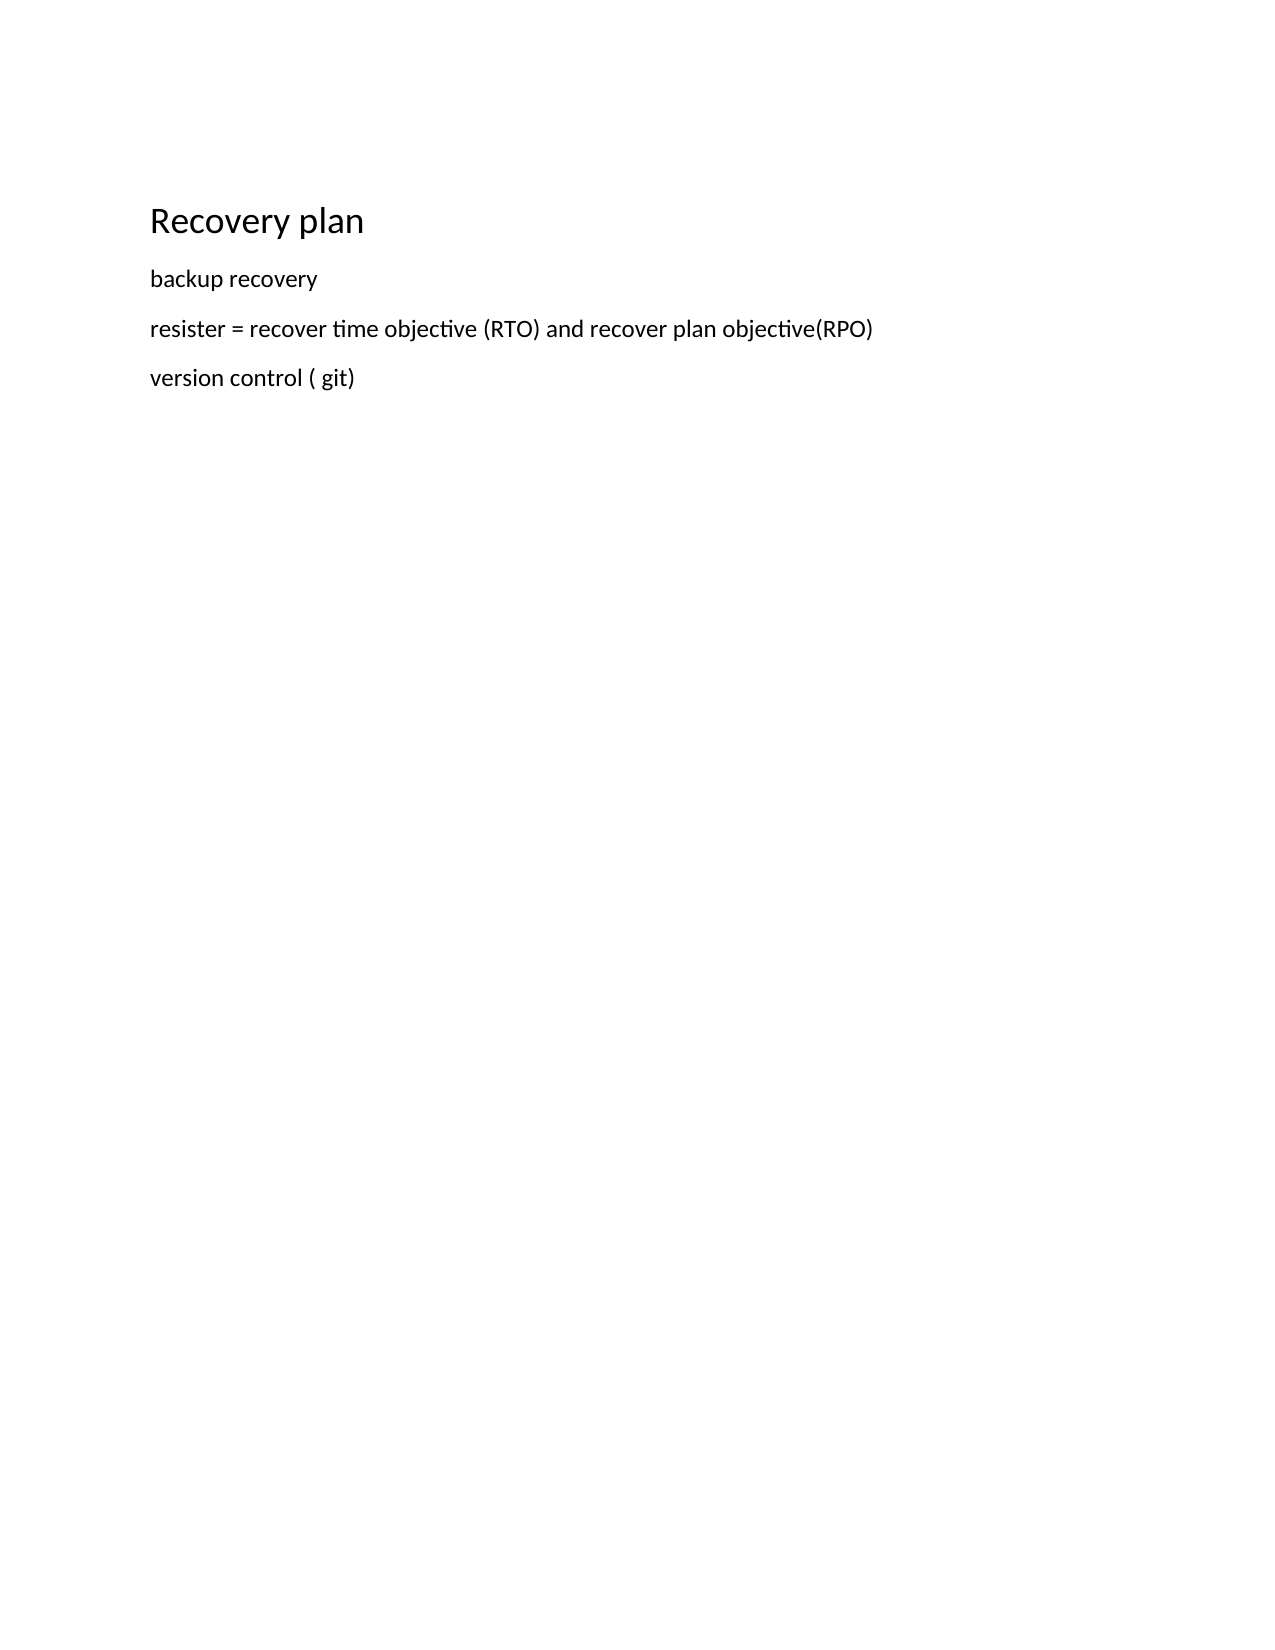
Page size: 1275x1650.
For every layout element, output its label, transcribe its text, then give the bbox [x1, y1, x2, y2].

text backup recovery [150, 263, 1125, 294]
text version control ( git) [150, 362, 1125, 393]
text Recovery plan [150, 197, 1125, 243]
text resister = recover time objective (RTO) and recover plan objective(RPO) [150, 313, 1125, 343]
